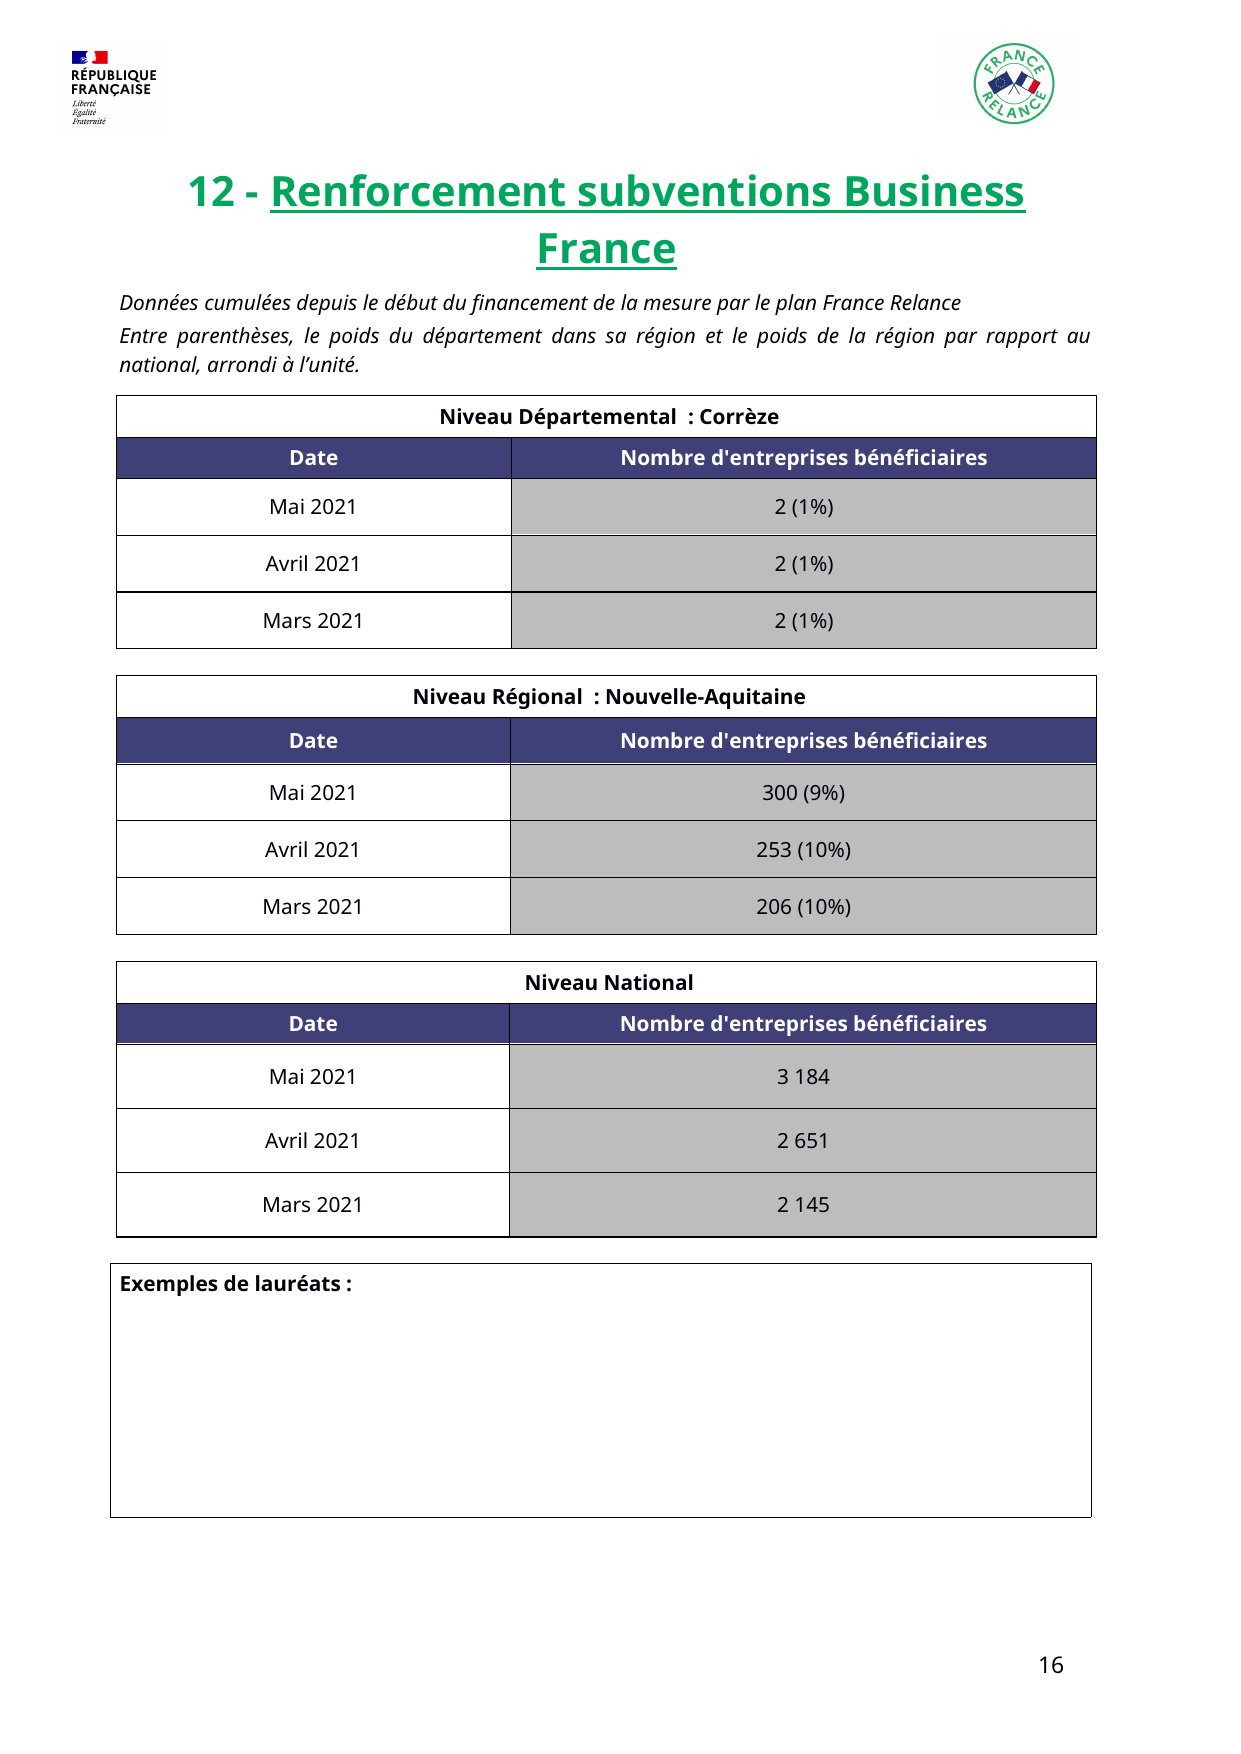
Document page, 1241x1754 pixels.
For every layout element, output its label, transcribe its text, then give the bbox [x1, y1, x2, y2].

table_cell 206 (10%) [511, 878, 1096, 934]
subtitle 12 - Renforcement subventions Business France [119, 162, 1094, 276]
picture [935, 31, 1082, 125]
table_cell 3 184 [510, 1045, 1096, 1108]
table_cell Nombre d'entreprises bénéficiaires [510, 1004, 1096, 1043]
picture [60, 39, 163, 133]
table_cell 2 145 [510, 1173, 1096, 1236]
table_cell Avril 2021 [117, 821, 510, 877]
table_cell Mars 2021 [117, 1173, 509, 1236]
table_cell Date [117, 1004, 509, 1043]
table_header Exemples de lauréats : [111, 1264, 1091, 1517]
table_cell Nombre d'entreprises bénéficiaires [512, 438, 1096, 478]
text Entre parenthèses, le poids du département dans sa région et le poids de la région par rapport au national, arrondi à l’unité. [119, 321, 1094, 378]
table_cell Mai 2021 [117, 765, 510, 820]
table_cell Avril 2021 [117, 1109, 509, 1172]
text Données cumulées depuis le début du financement de la mesure par le plan France Relance [119, 288, 1094, 317]
table_cell 253 (10%) [511, 821, 1096, 877]
table_cell 2 (1%) [512, 536, 1096, 591]
table_cell Nombre d'entreprises bénéficiaires [511, 718, 1096, 763]
table_cell 2 (1%) [512, 593, 1096, 648]
table_header Niveau Départemental : Corrèze [117, 396, 1096, 437]
table_header Niveau National [117, 962, 1096, 1002]
table_cell Mars 2021 [117, 593, 511, 648]
table_cell Avril 2021 [117, 536, 511, 591]
table_cell Mai 2021 [117, 479, 511, 534]
table_cell 300 (9%) [511, 765, 1096, 820]
table_cell 2 (1%) [512, 479, 1096, 534]
table_cell Mai 2021 [117, 1045, 509, 1108]
table_cell Date [117, 718, 510, 763]
table_cell Date [117, 438, 511, 478]
table_cell 2 651 [510, 1109, 1096, 1172]
table_cell Mars 2021 [117, 878, 510, 934]
table_header Niveau Régional : Nouvelle-Aquitaine [117, 676, 1096, 717]
